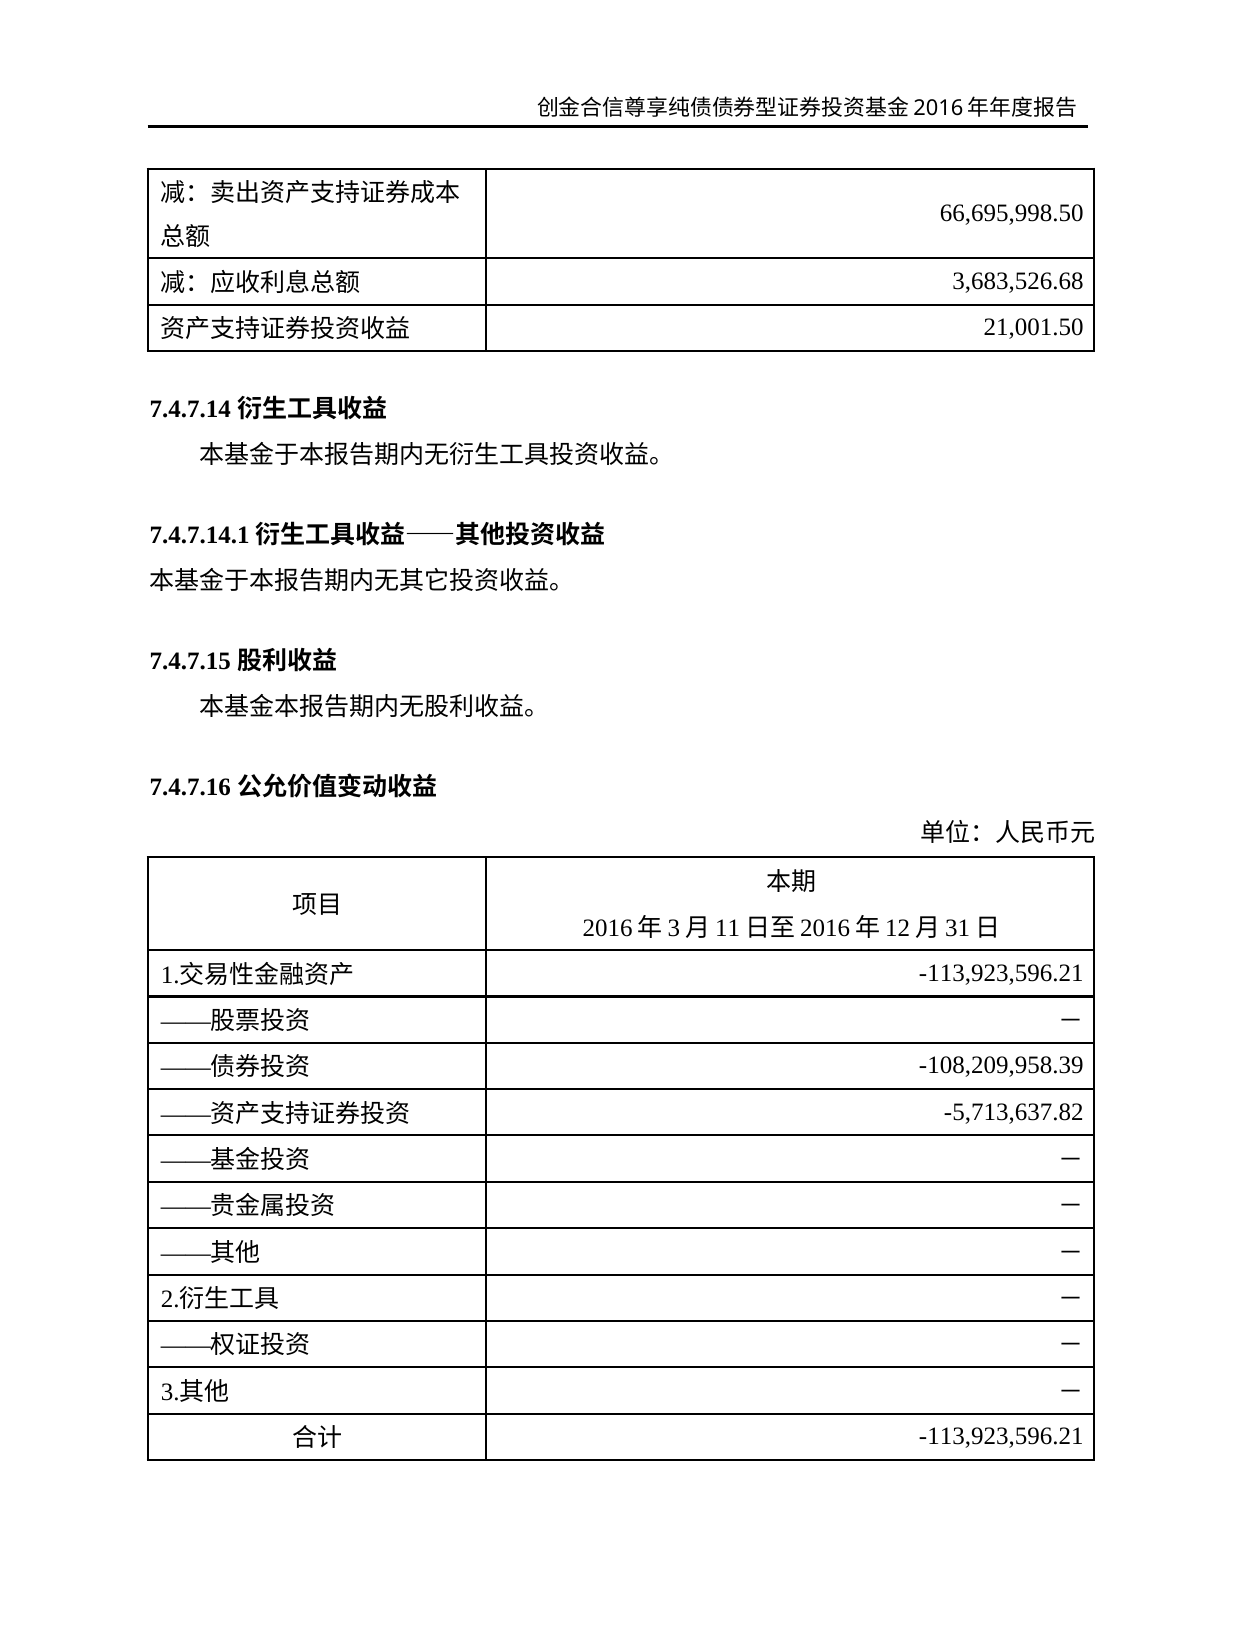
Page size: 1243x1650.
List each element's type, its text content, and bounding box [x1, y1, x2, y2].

table_cell － [487, 1183, 1093, 1227]
table_cell － [487, 1229, 1093, 1273]
table_cell 减：应收利息总额 [149, 259, 485, 303]
table_cell 3,683,526.68 [487, 259, 1093, 303]
table_header 项目 [149, 858, 485, 949]
table_cell 21,001.50 [487, 306, 1093, 350]
table_cell － [487, 998, 1093, 1042]
table_cell 3.其他 [149, 1368, 485, 1412]
text 本基金本报告期内无股利收益。 [149, 687, 1094, 723]
table_cell － [487, 1322, 1093, 1366]
text 7.4.7.16 公允价值变动收益 [149, 766, 1094, 802]
table_cell 66,695,998.50 [487, 170, 1093, 257]
table_cell -113,923,596.21 [487, 1415, 1093, 1459]
table_cell 减：卖出资产支持证券成本总额 [149, 170, 485, 257]
text 本基金于本报告期内无其它投资收益。 [149, 561, 1094, 597]
text 7.4.7.14.1 衍生工具收益——其他投资收益 [149, 514, 1094, 550]
text 本基金于本报告期内无衍生工具投资收益。 [149, 434, 1094, 471]
table_cell -113,923,596.21 [487, 951, 1093, 995]
table_cell ——其他 [149, 1229, 485, 1273]
table_cell － [487, 1368, 1093, 1412]
table_cell 资产支持证券投资收益 [149, 306, 485, 350]
table_cell － [487, 1276, 1093, 1320]
table_cell ——贵金属投资 [149, 1183, 485, 1227]
text 7.4.7.15 股利收益 [149, 640, 1094, 676]
table_header 本期 2016年3月11日至2016年12月31日 [487, 858, 1093, 949]
table_cell ——基金投资 [149, 1136, 485, 1181]
table_cell -108,209,958.39 [487, 1044, 1093, 1088]
text 7.4.7.14 衍生工具收益 [149, 388, 1094, 424]
table_cell 合计 [149, 1415, 485, 1459]
table_cell -5,713,637.82 [487, 1090, 1093, 1134]
table_cell ——债券投资 [149, 1044, 485, 1088]
table_cell － [487, 1136, 1093, 1181]
table_cell ——资产支持证券投资 [149, 1090, 485, 1134]
text 单位：人民币元 [149, 813, 1094, 849]
table_cell ——权证投资 [149, 1322, 485, 1366]
table_cell 1.交易性金融资产 [149, 951, 485, 995]
table_cell ——股票投资 [149, 998, 485, 1042]
table_cell 2.衍生工具 [149, 1276, 485, 1320]
